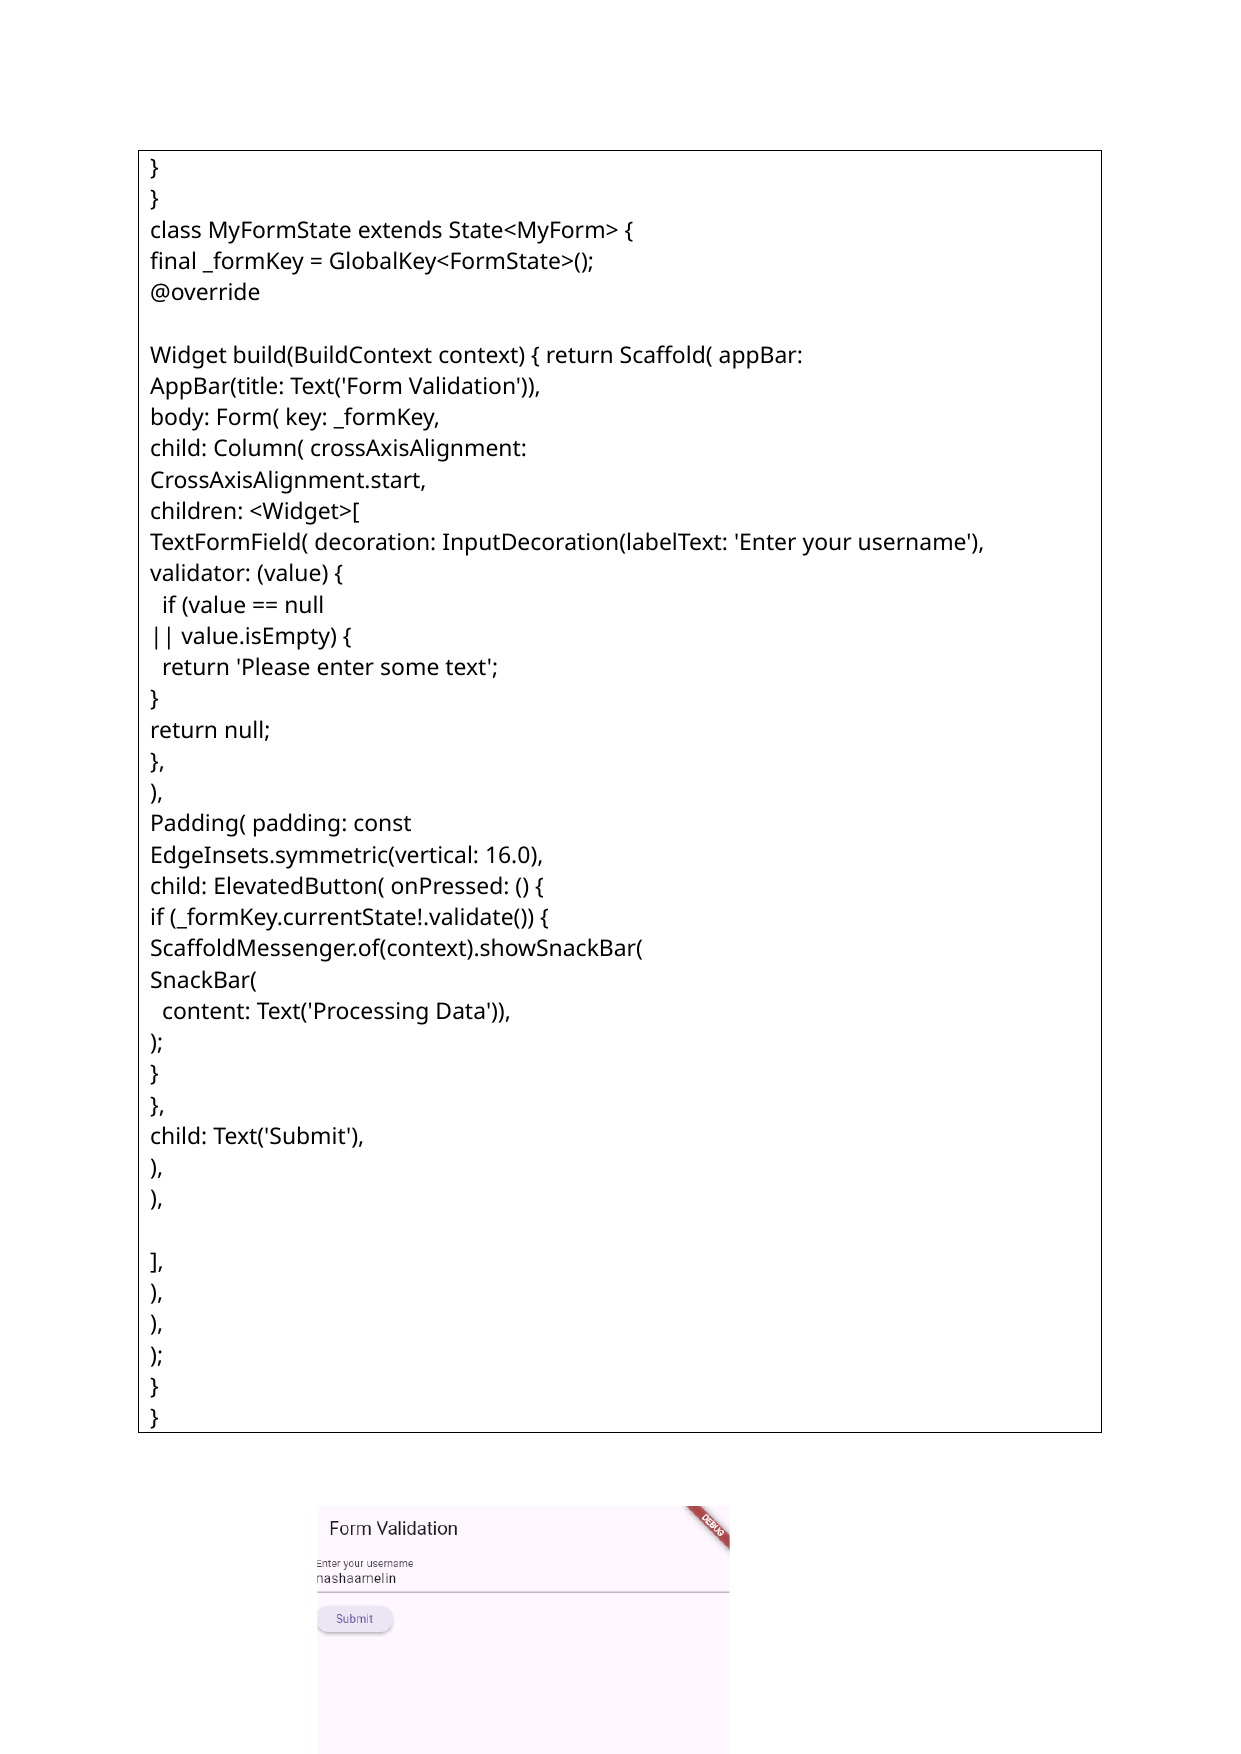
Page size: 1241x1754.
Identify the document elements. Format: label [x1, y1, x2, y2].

table_header [139, 151, 1101, 1432]
picture [317, 1506, 730, 1754]
